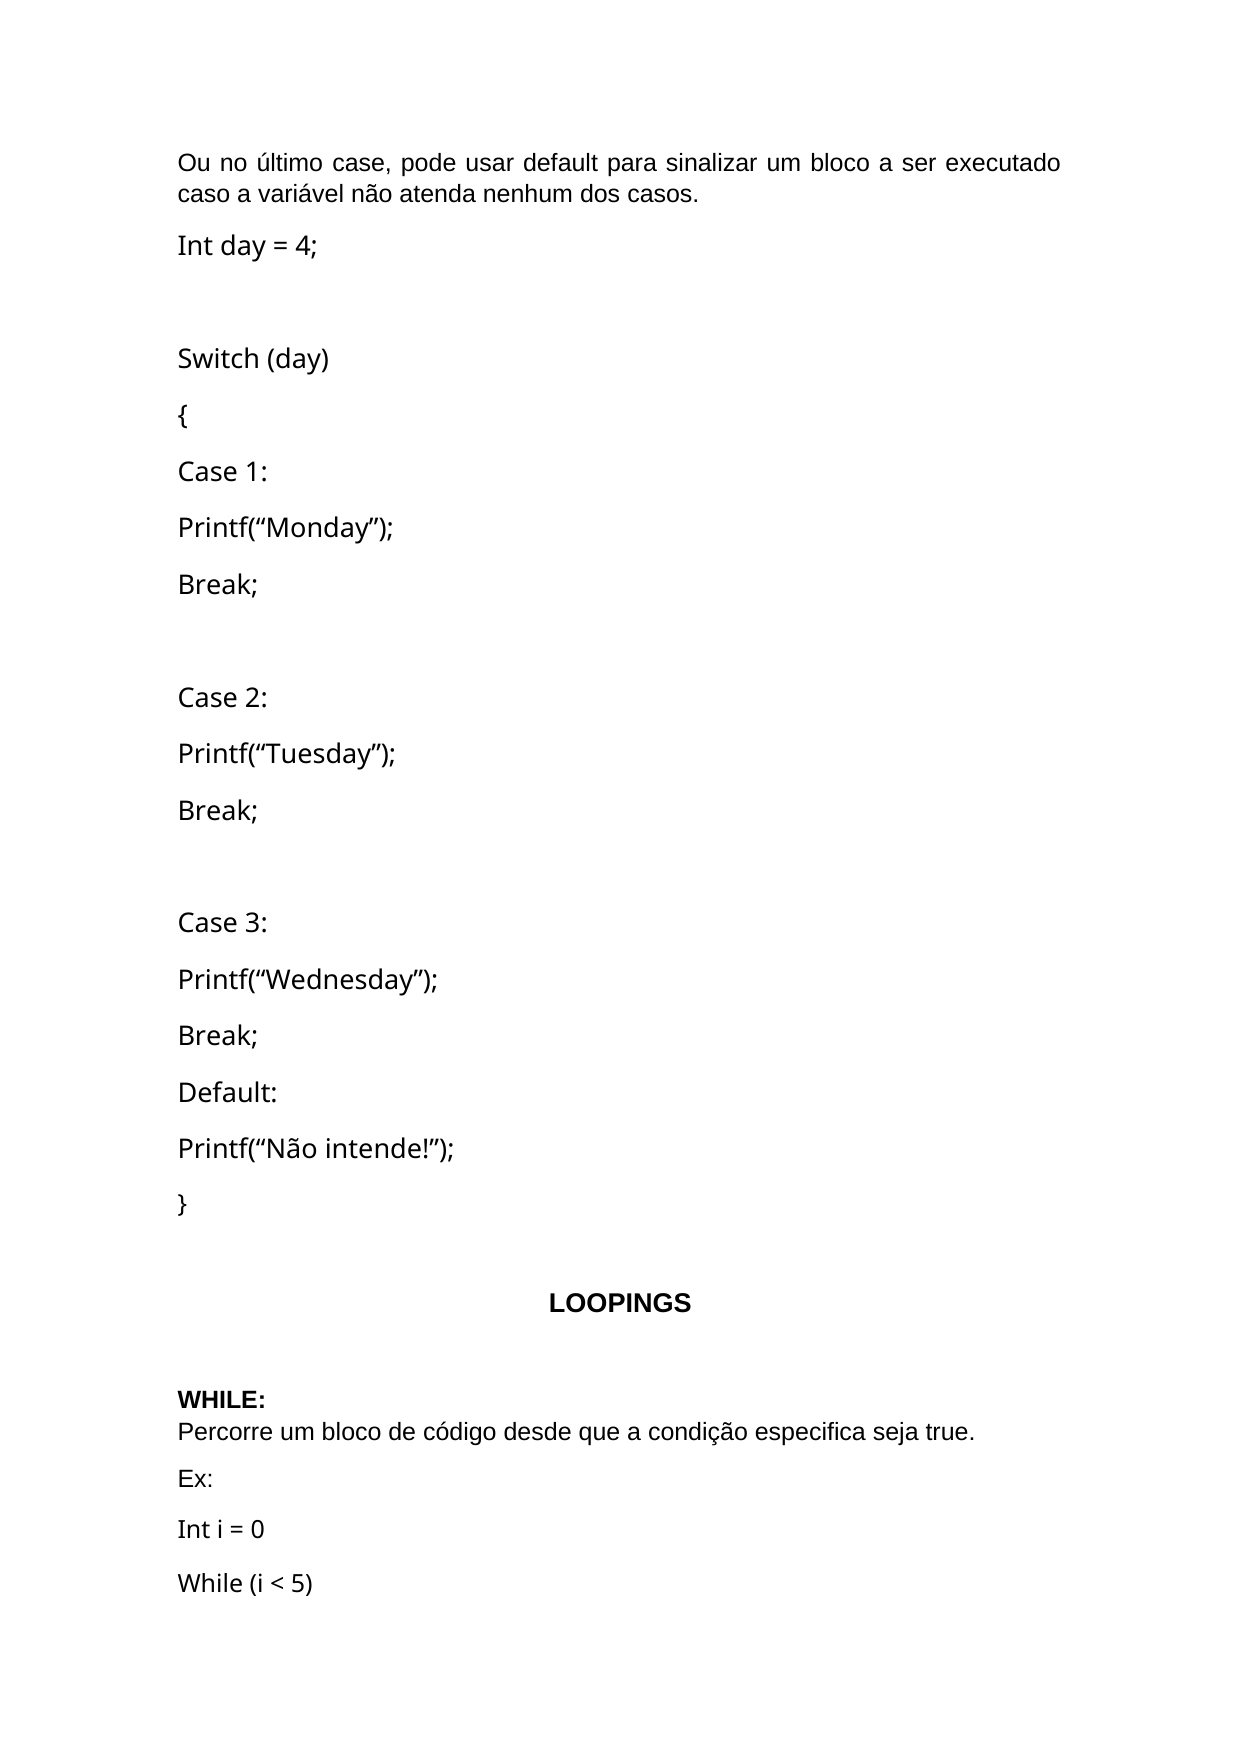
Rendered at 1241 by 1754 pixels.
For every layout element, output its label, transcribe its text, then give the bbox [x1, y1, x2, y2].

text Break; [177, 1017, 1063, 1054]
text Int i = 0 [177, 1512, 1063, 1546]
text Ou no último case, pode usar default para sinalizar um bloco a ser executado caso a variável não atenda nenhum dos casos. [177, 148, 1063, 207]
text WHILE: Percorre um bloco de código desde que a condição especifica seja true. [177, 1385, 1063, 1445]
text While (i < 5) [177, 1565, 1063, 1599]
text Printf(“Tuesday”); [177, 734, 1063, 771]
text } [177, 1186, 1063, 1220]
text Case 1: [177, 452, 1063, 489]
text Break; [177, 791, 1063, 828]
text Ex: [177, 1464, 1063, 1493]
text Switch (day) [177, 339, 1063, 376]
text Break; [177, 565, 1063, 602]
text Case 2: [177, 678, 1063, 715]
text { [177, 396, 1063, 433]
text Printf(“Monday”); [177, 509, 1063, 546]
text LOOPINGS [177, 1287, 1063, 1318]
text Default: [177, 1073, 1063, 1110]
text Case 3: [177, 904, 1063, 941]
text Printf(“Não intende!”); [177, 1130, 1063, 1167]
text Printf(“Wednesday”); [177, 960, 1063, 997]
text Int day = 4; [177, 226, 1063, 263]
